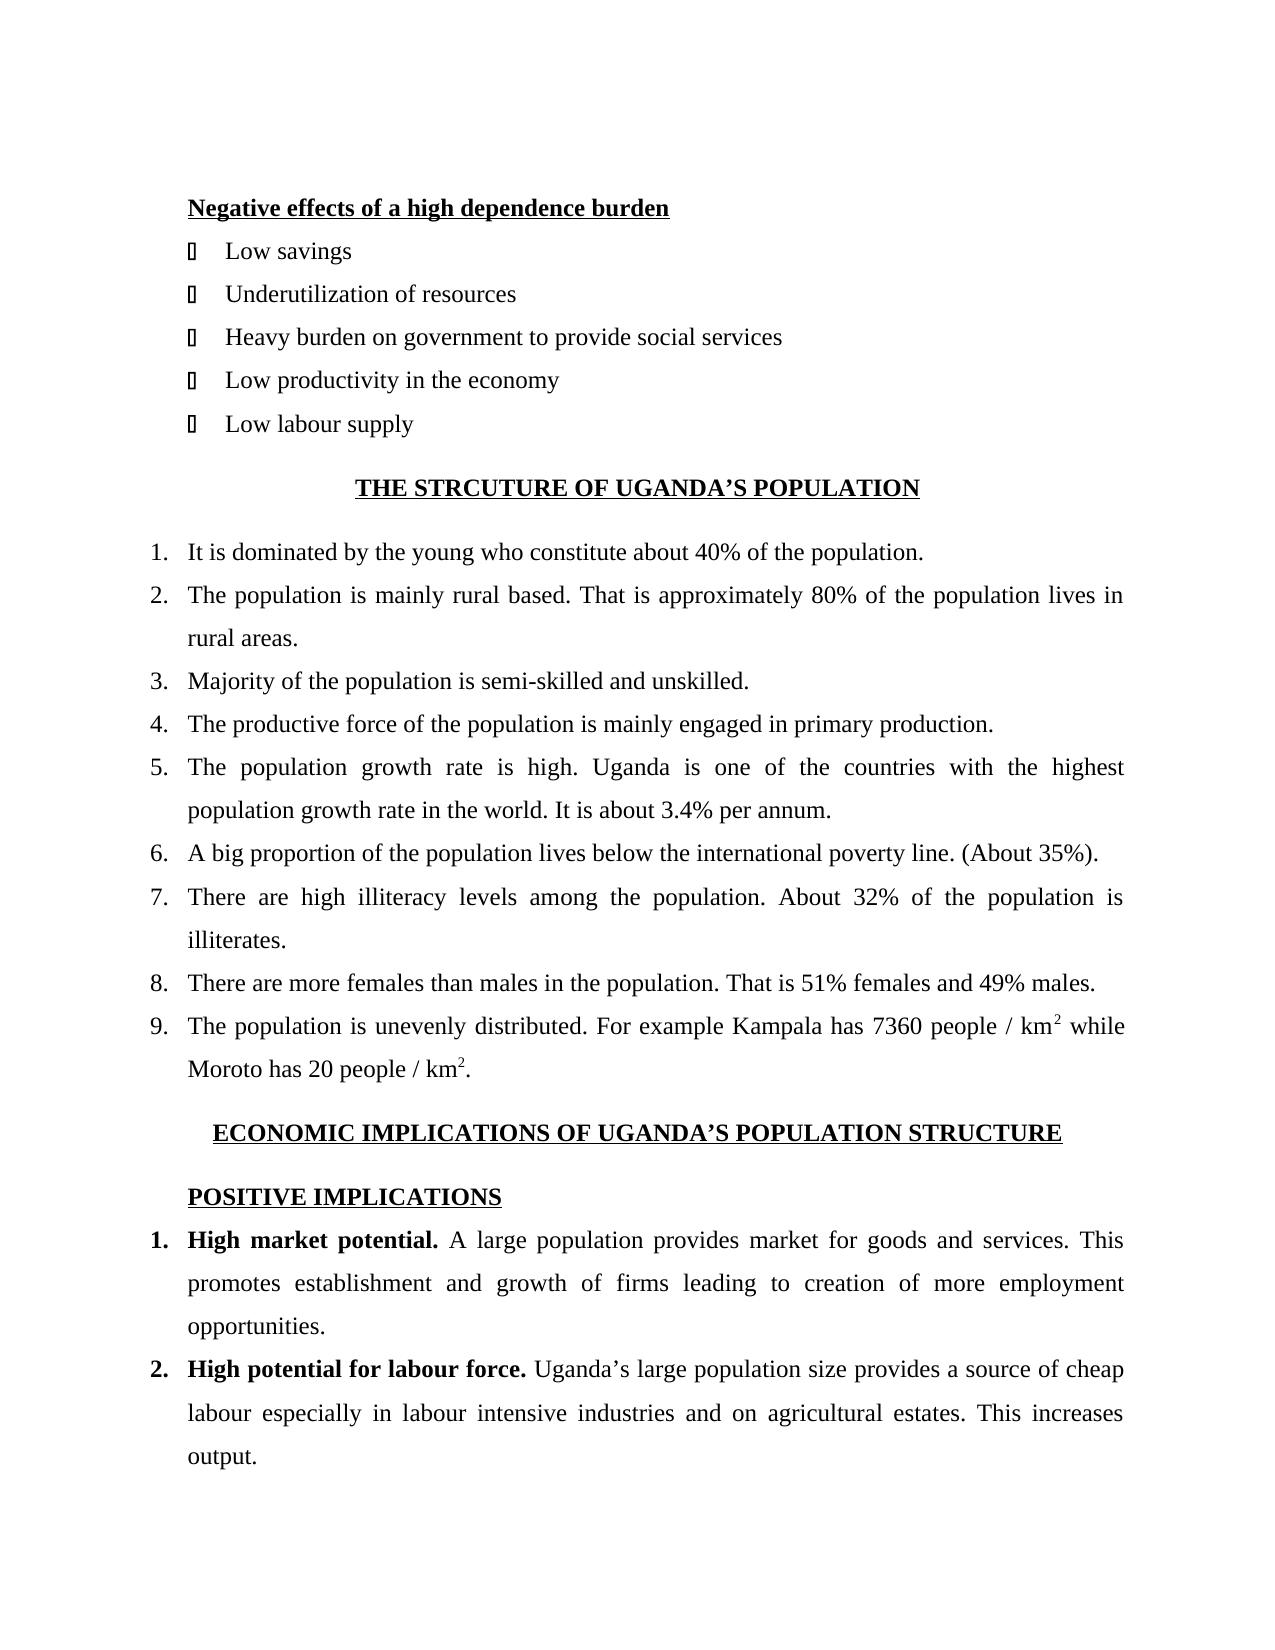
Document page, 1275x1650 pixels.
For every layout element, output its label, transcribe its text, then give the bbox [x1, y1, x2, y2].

text THE STRCUTURE OF UGANDA’S POPULATION [150, 473, 1125, 501]
text ECONOMIC IMPLICATIONS OF UGANDA’S POPULATION STRUCTURE [150, 1118, 1125, 1147]
list POSITIVE IMPLICATIONS [187, 1182, 1125, 1211]
list Majority of the population is semi-skilled and unskilled. [150, 666, 1125, 695]
list High potential for labour force. Uganda’s large population size provides a source of cheap labour especially in labour intensive industries and on agricultural estates. This increases output. [150, 1354, 1125, 1469]
list High market potential. A large population provides market for goods and services. This promotes establishment and growth of firms leading to creation of more employment opportunities. [150, 1225, 1125, 1340]
list Heavy burden on government to provide social services [187, 322, 1125, 351]
list There are high illiteracy levels among the population. About 32% of the population is illiterates. [150, 882, 1125, 953]
list Low productivity in the economy [187, 366, 1125, 394]
list There are more females than males in the population. That is 51% females and 49% males. [150, 968, 1125, 997]
list The population is unevenly distributed. For example Kampala has 7360 people / km2 while Moroto has 20 people / km2. [150, 1011, 1125, 1083]
list The population is mainly rural based. That is approximately 80% of the population lives in rural areas. [150, 580, 1125, 652]
list Low labour supply [187, 409, 1125, 437]
list The productive force of the population is mainly engaged in primary production. [150, 709, 1125, 738]
list Low savings [187, 236, 1125, 265]
list Negative effects of a high dependence burden [187, 193, 1125, 222]
list Underutilization of resources [187, 279, 1125, 308]
list The population growth rate is high. Uganda is one of the countries with the highest population growth rate in the world. It is about 3.4% per annum. [150, 752, 1125, 824]
list It is dominated by the young who constitute about 40% of the population. [150, 537, 1125, 565]
list A big proportion of the population lives below the international poverty line. (About 35%). [150, 838, 1125, 867]
